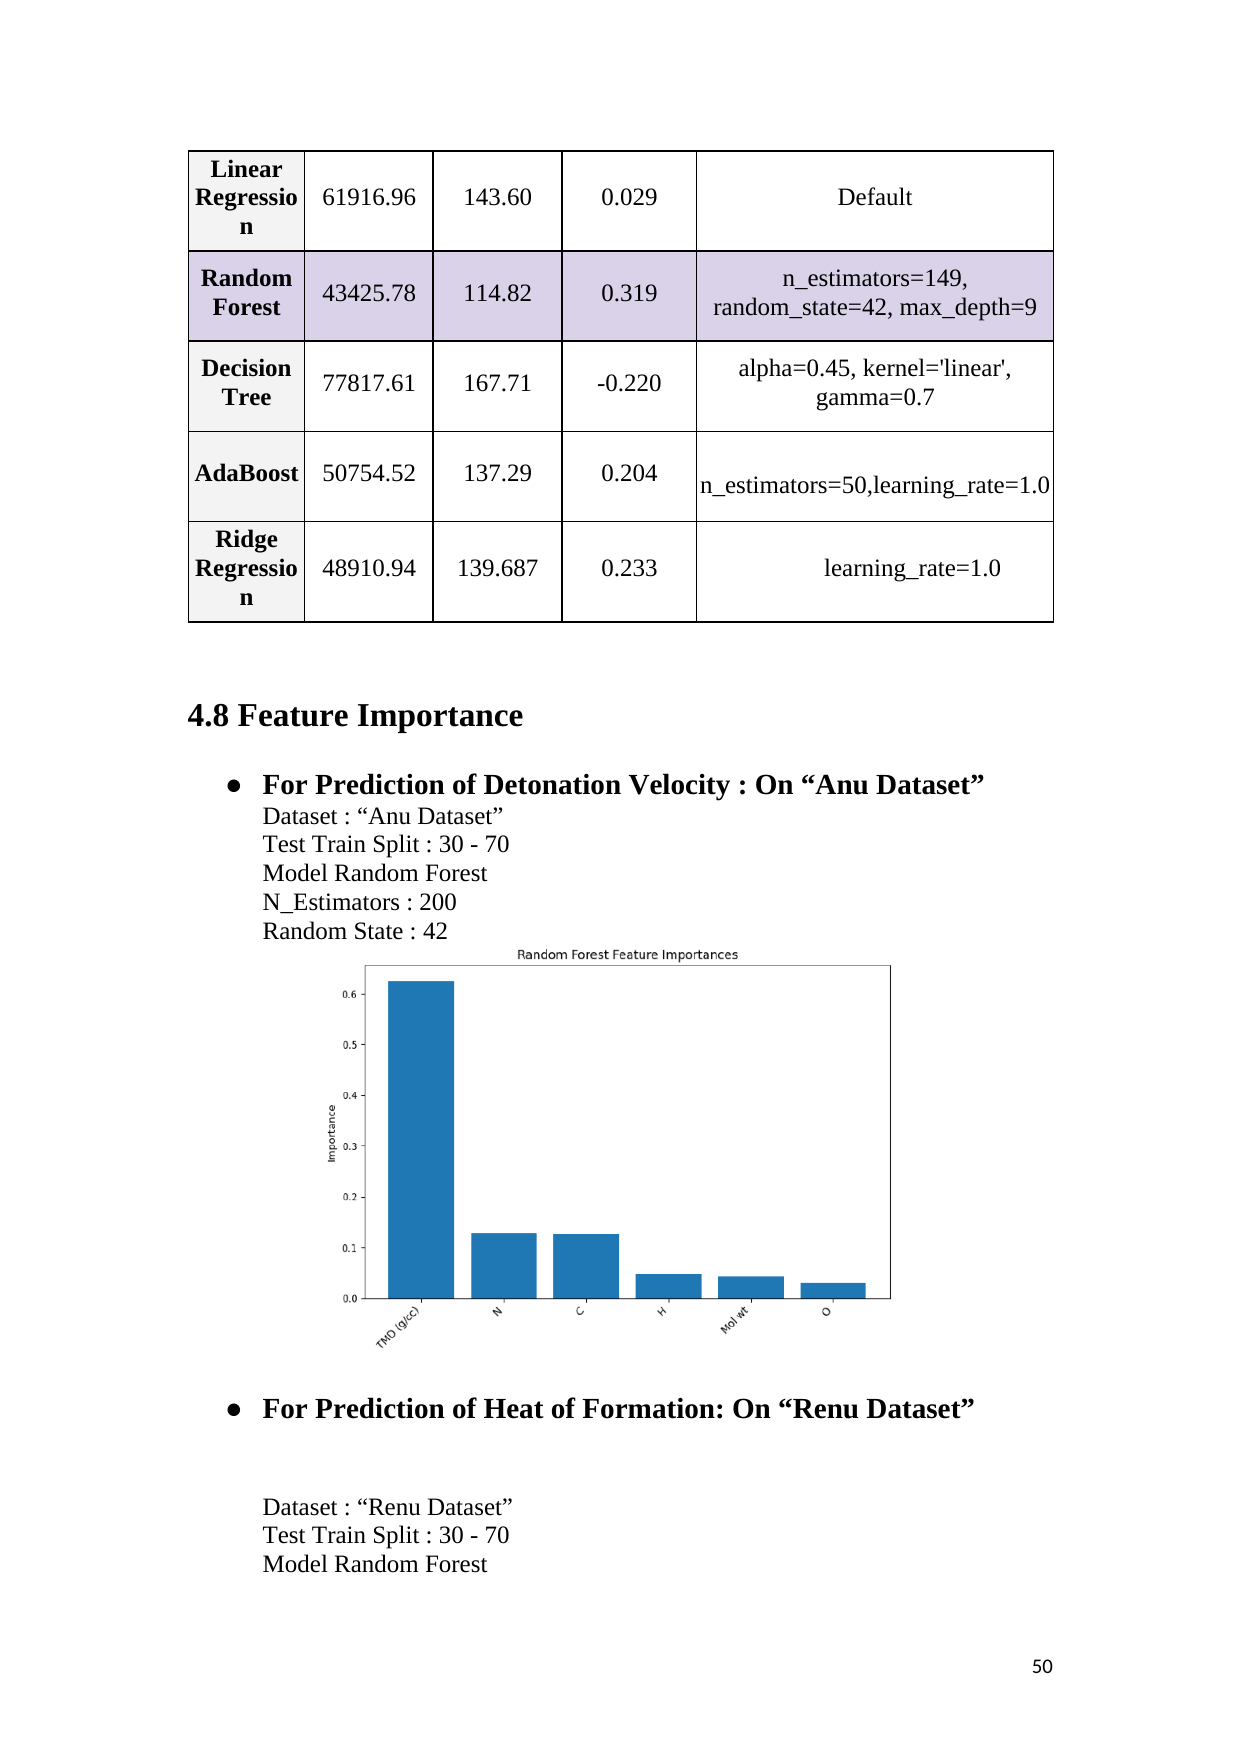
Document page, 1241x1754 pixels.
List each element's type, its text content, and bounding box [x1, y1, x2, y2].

table_cell n_estimators=50,learning_rate=1.0 [697, 432, 1053, 521]
table_cell 0.319 [563, 252, 696, 340]
text Test Train Split : 30 - 70 [262, 1520, 1053, 1549]
table_cell 0.029 [563, 152, 696, 250]
table_cell 61916.96 [305, 152, 432, 250]
text Dataset : “Renu Dataset” [262, 1492, 1053, 1520]
table_cell 167.71 [434, 342, 561, 431]
table_cell Random Forest [189, 252, 304, 340]
list For Prediction of Heat of Formation: On “Renu Dataset” [225, 1391, 1053, 1424]
text Test Train Split : 30 - 70 [262, 829, 1053, 858]
table_cell 137.29 [434, 432, 561, 521]
table_cell learning_rate=1.0 [697, 522, 1053, 621]
table_cell 0.204 [563, 432, 696, 521]
table_cell 50754.52 [305, 432, 432, 521]
text Model Random Forest [262, 858, 1053, 887]
table_cell n_estimators=149, random_state=42, max_depth=9 [697, 252, 1053, 340]
text 4.8 Feature Importance [187, 695, 1053, 734]
text N_Estimators : 200 [262, 887, 1053, 916]
text Dataset : “Anu Dataset” [262, 801, 1053, 829]
table_cell Decision Tree [189, 342, 304, 431]
table_cell -0.220 [563, 342, 696, 431]
table_cell AdaBoost [189, 432, 304, 521]
table_cell 114.82 [434, 252, 561, 340]
table_cell Ridge Regression [189, 522, 304, 621]
text Model Random Forest [262, 1549, 1053, 1578]
table_cell alpha=0.45, kernel='linear', gamma=0.7 [697, 342, 1053, 431]
table_cell 0.233 [563, 522, 696, 621]
table_cell 139.687 [434, 522, 561, 621]
list For Prediction of Detonation Velocity : On “Anu Dataset” [225, 767, 1053, 801]
table_cell 143.60 [434, 152, 561, 250]
table_cell Default [697, 152, 1053, 250]
table_cell 43425.78 [305, 252, 432, 340]
table_cell 77817.61 [305, 342, 432, 431]
picture [323, 944, 918, 1348]
table_cell 48910.94 [305, 522, 432, 621]
table_cell Linear Regression [189, 152, 304, 250]
text Random State : 42 [262, 916, 1053, 944]
